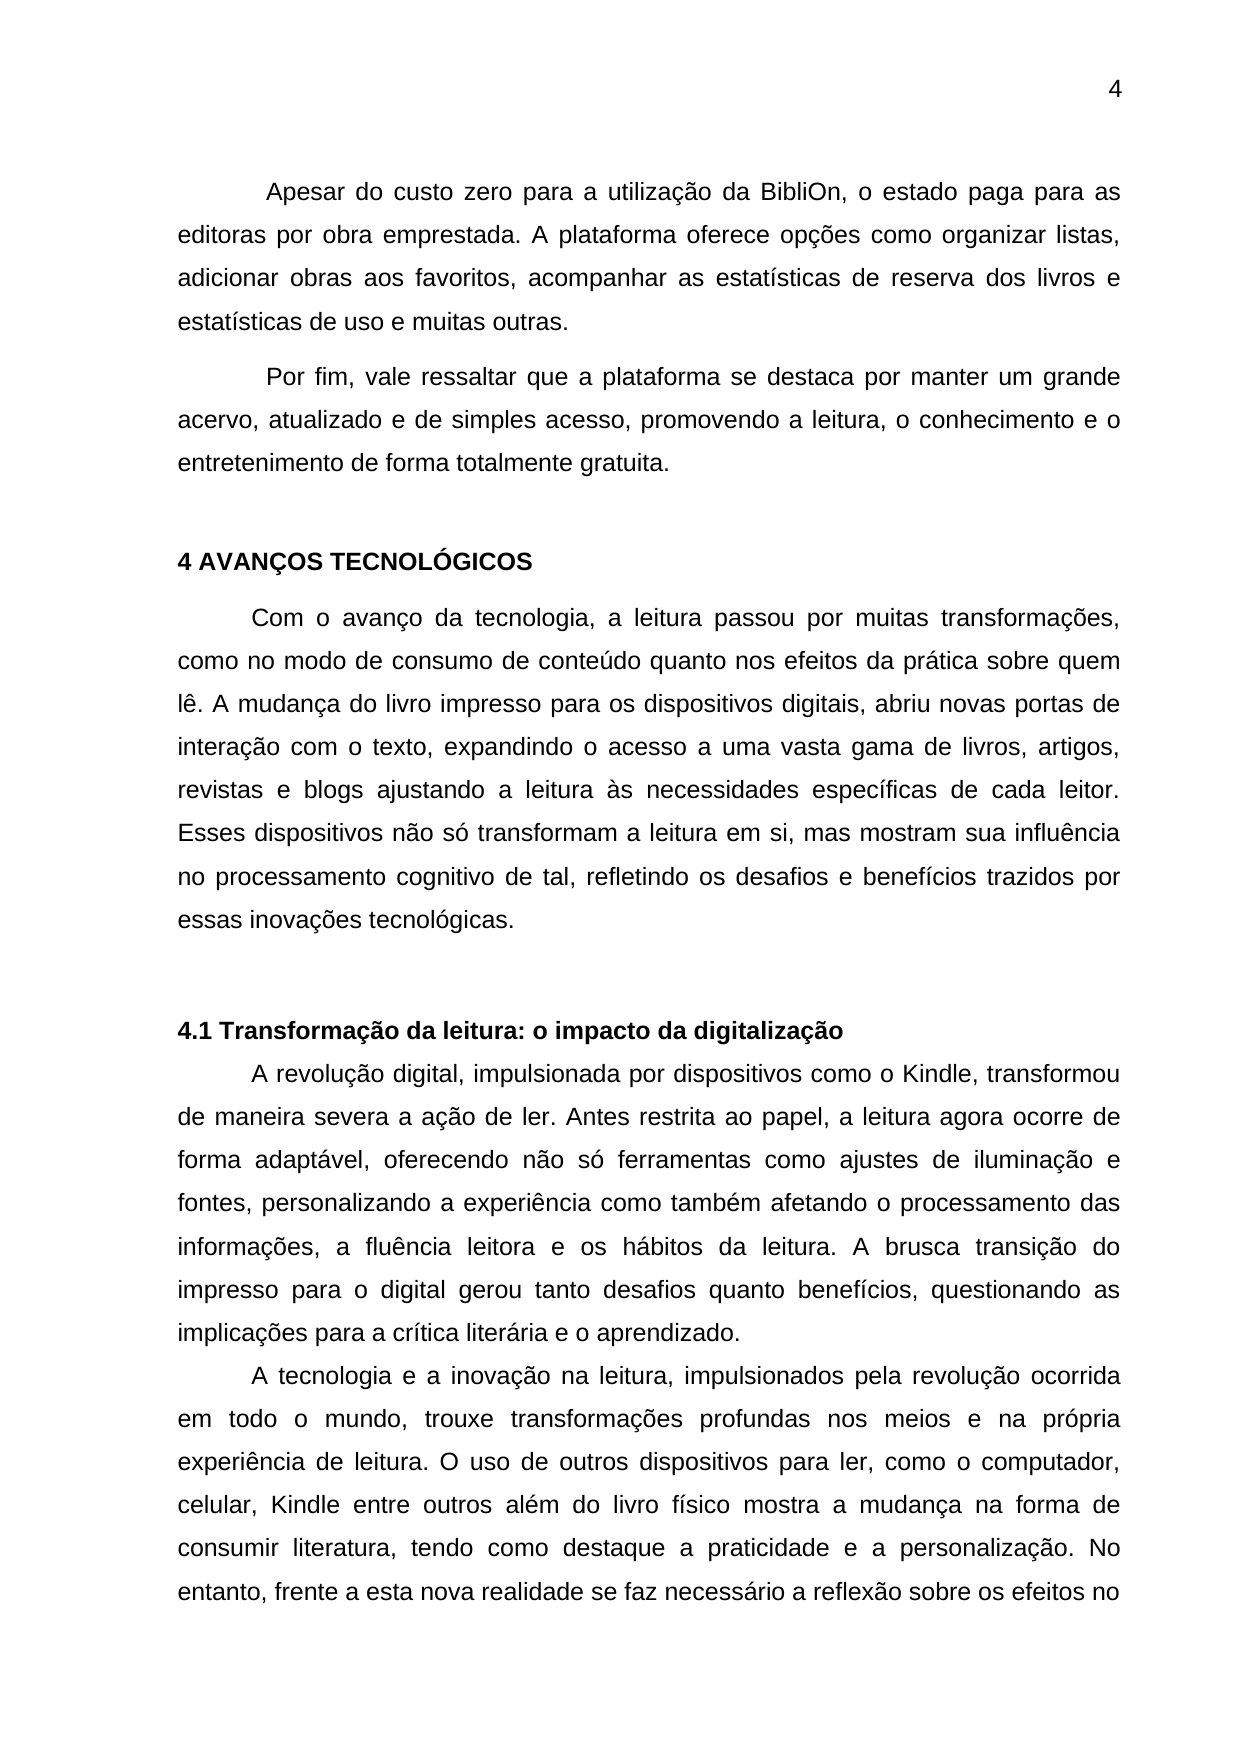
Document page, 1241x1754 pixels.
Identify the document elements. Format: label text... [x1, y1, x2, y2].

subtitle 4 AVANÇOS TECNOLÓGICOS [177, 547, 1122, 576]
text Por fim, vale ressaltar que a plataforma se destaca por manter um grande acervo, atualizado e de simples acesso, promovendo a leitura, o conhecimento e o entretenimento de forma totalmente gratuita. [177, 362, 1122, 477]
text A revolução digital, impulsionada por dispositivos como o Kindle, transformou de maneira severa a ação de ler. Antes restrita ao papel, a leitura agora ocorre de forma adaptável, oferecendo não só ferramentas como ajustes de iluminação e fontes, personalizando a experiência como também afetando o processamento das informações, a fluência leitora e os hábitos da leitura. A brusca transição do impresso para o digital gerou tanto desafios quanto benefícios, questionando as implicações para a crítica literária e o aprendizado. [177, 1059, 1122, 1347]
text Com o avanço da tecnologia, a leitura passou por muitas transformações, como no modo de consumo de conteúdo quanto nos efeitos da prática sobre quem lê. A mudança do livro impresso para os dispositivos digitais, abriu novas portas de interação com o texto, expandindo o acesso a uma vasta gama de livros, artigos, revistas e blogs ajustando a leitura às necessidades específicas de cada leitor. Esses dispositivos não só transformam a leitura em si, mas mostram sua influência no processamento cognitivo de tal, refletindo os desafios e benefícios trazidos por essas inovações tecnológicas. [177, 603, 1122, 933]
subtitle 4.1 Transformação da leitura: o impacto da digitalização [177, 1016, 1122, 1045]
text Apesar do custo zero para a utilização da BibliOn, o estado paga para as editoras por obra emprestada. A plataforma oferece opções como organizar listas, adicionar obras aos favoritos, acompanhar as estatísticas de reserva dos livros e estatísticas de uso e muitas outras. [177, 177, 1122, 335]
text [177, 1361, 1122, 1605]
